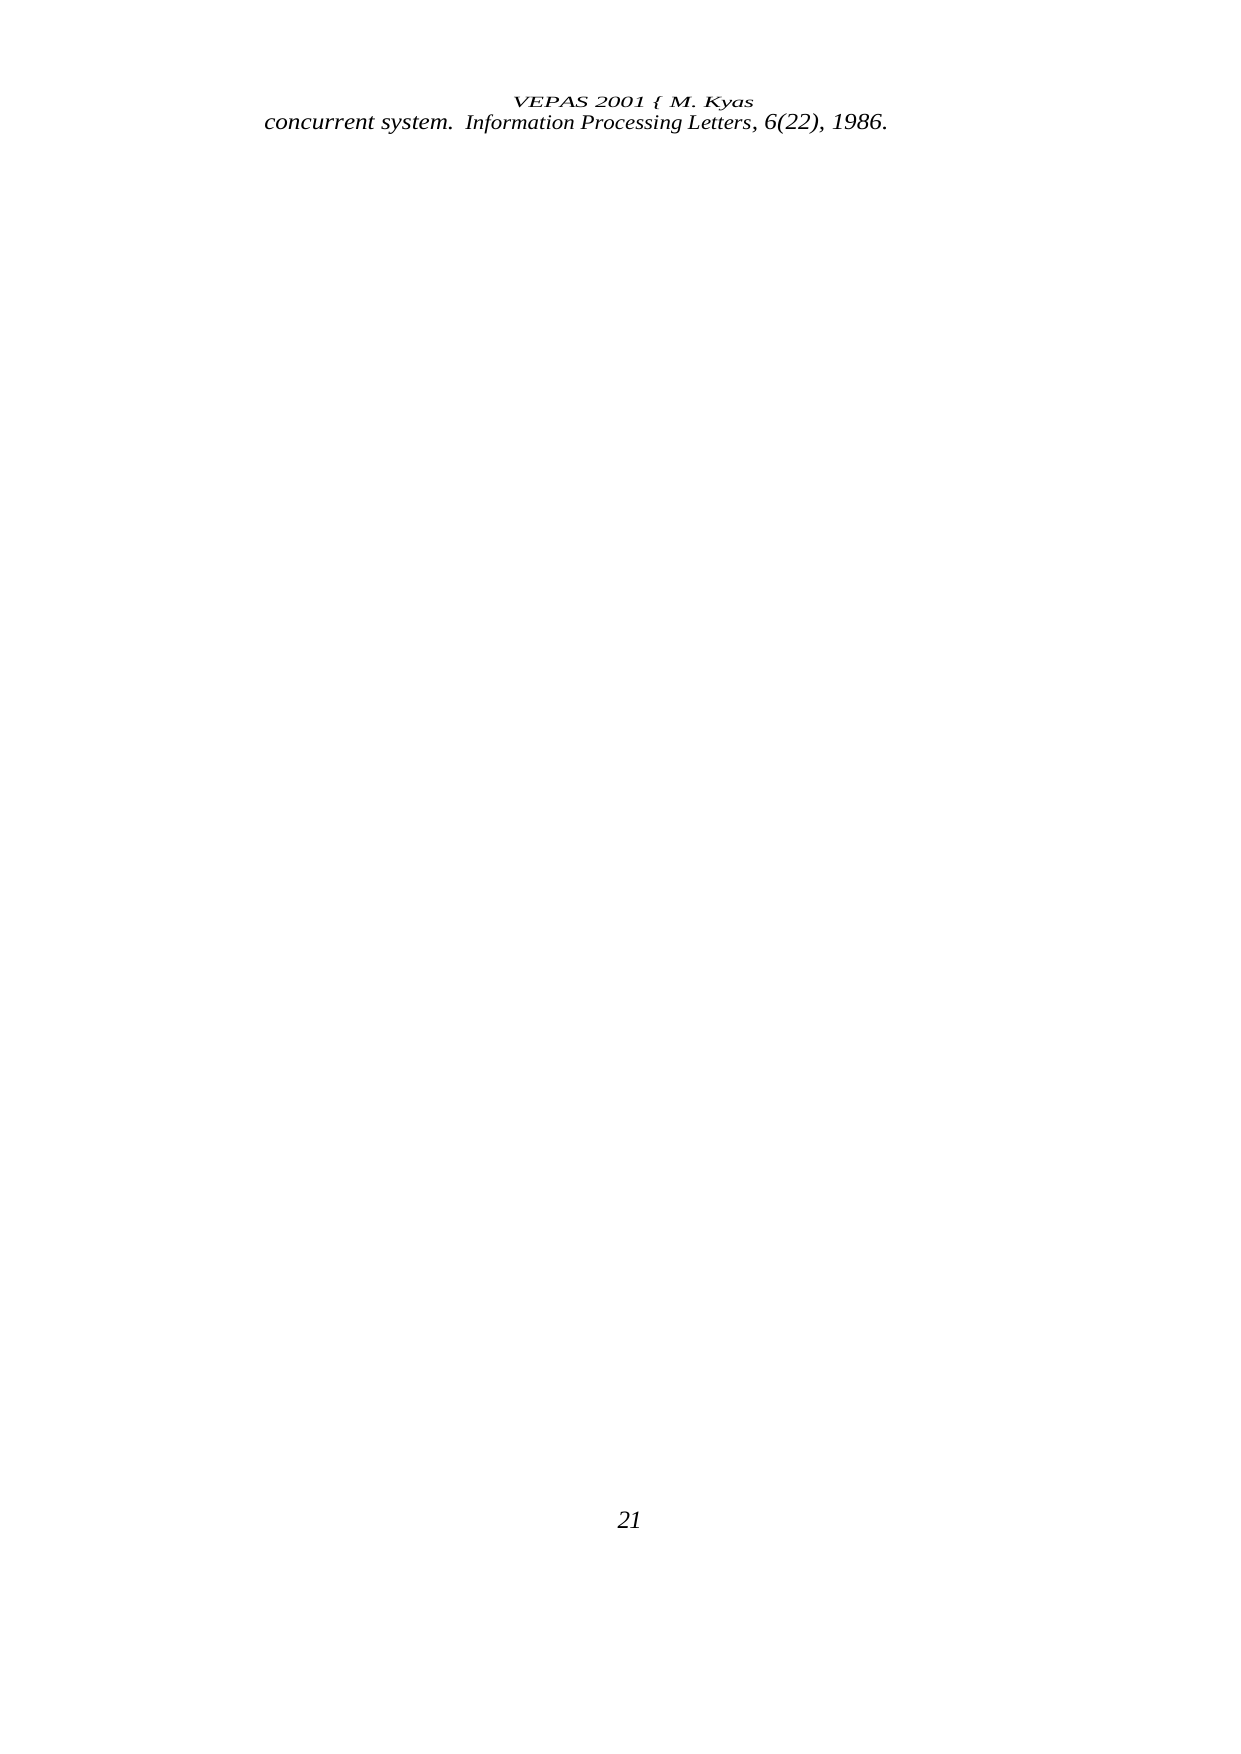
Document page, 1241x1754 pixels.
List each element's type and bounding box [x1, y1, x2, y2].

text [234, 108, 1065, 135]
